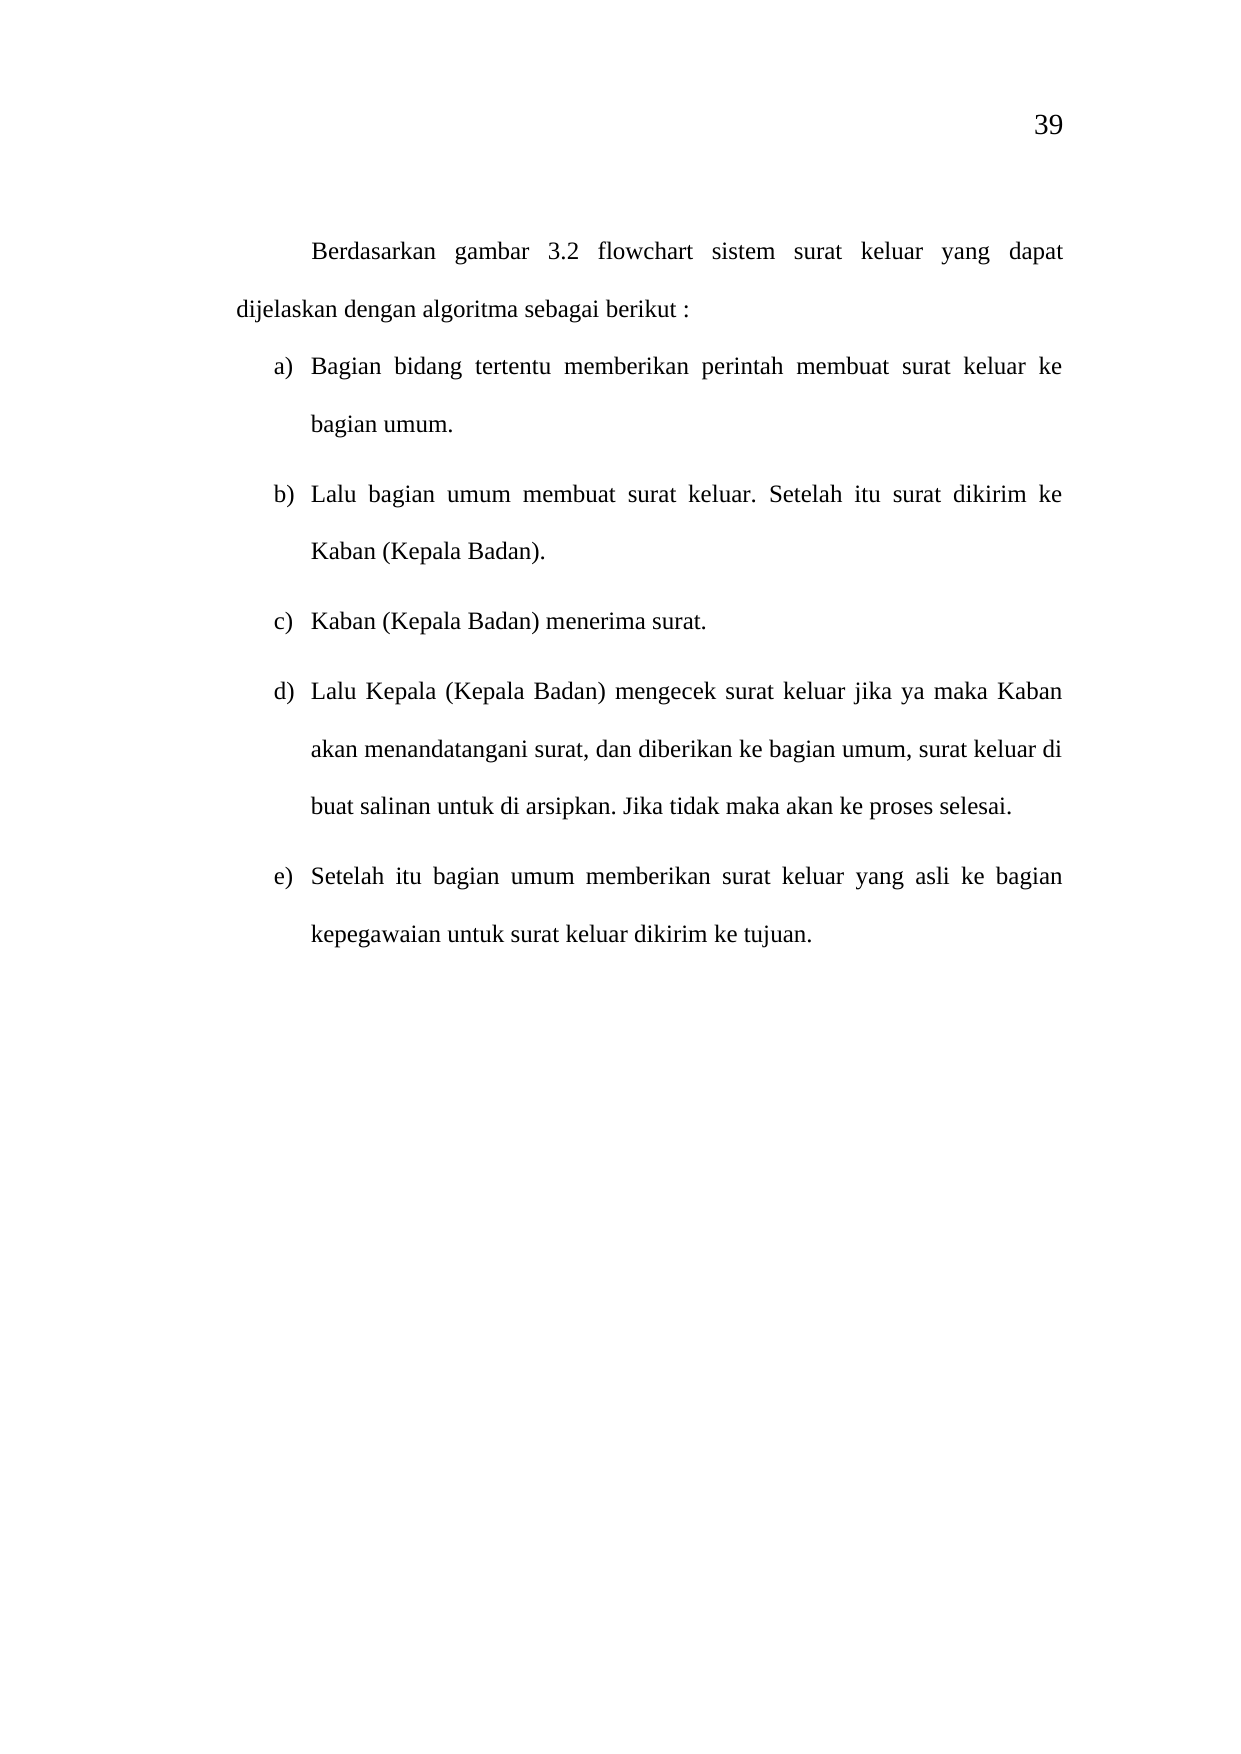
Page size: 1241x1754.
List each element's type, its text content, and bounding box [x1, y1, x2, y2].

list Lalu Kepala (Kepala Badan) mengecek surat keluar jika ya maka Kaban akan menandatangani surat, dan diberikan ke bagian umum, surat keluar di buat salinan untuk di arsipkan. Jika tidak maka akan ke proses selesai. [273, 676, 1063, 820]
text Berdasarkan gambar 3.2 flowchart sistem surat keluar yang dapat dijelaskan dengan algoritma sebagai berikut : [236, 236, 1063, 322]
list Bagian bidang tertentu memberikan perintah membuat surat keluar ke bagian umum. [273, 351, 1063, 437]
list Lalu bagian umum membuat surat keluar. Setelah itu surat dikirim ke Kaban (Kepala Badan). [273, 479, 1063, 565]
list Kaban (Kepala Badan) menerima surat. [273, 606, 1063, 635]
list Setelah itu bagian umum memberikan surat keluar yang asli ke bagian kepegawaian untuk surat keluar dikirim ke tujuan. [273, 861, 1063, 947]
